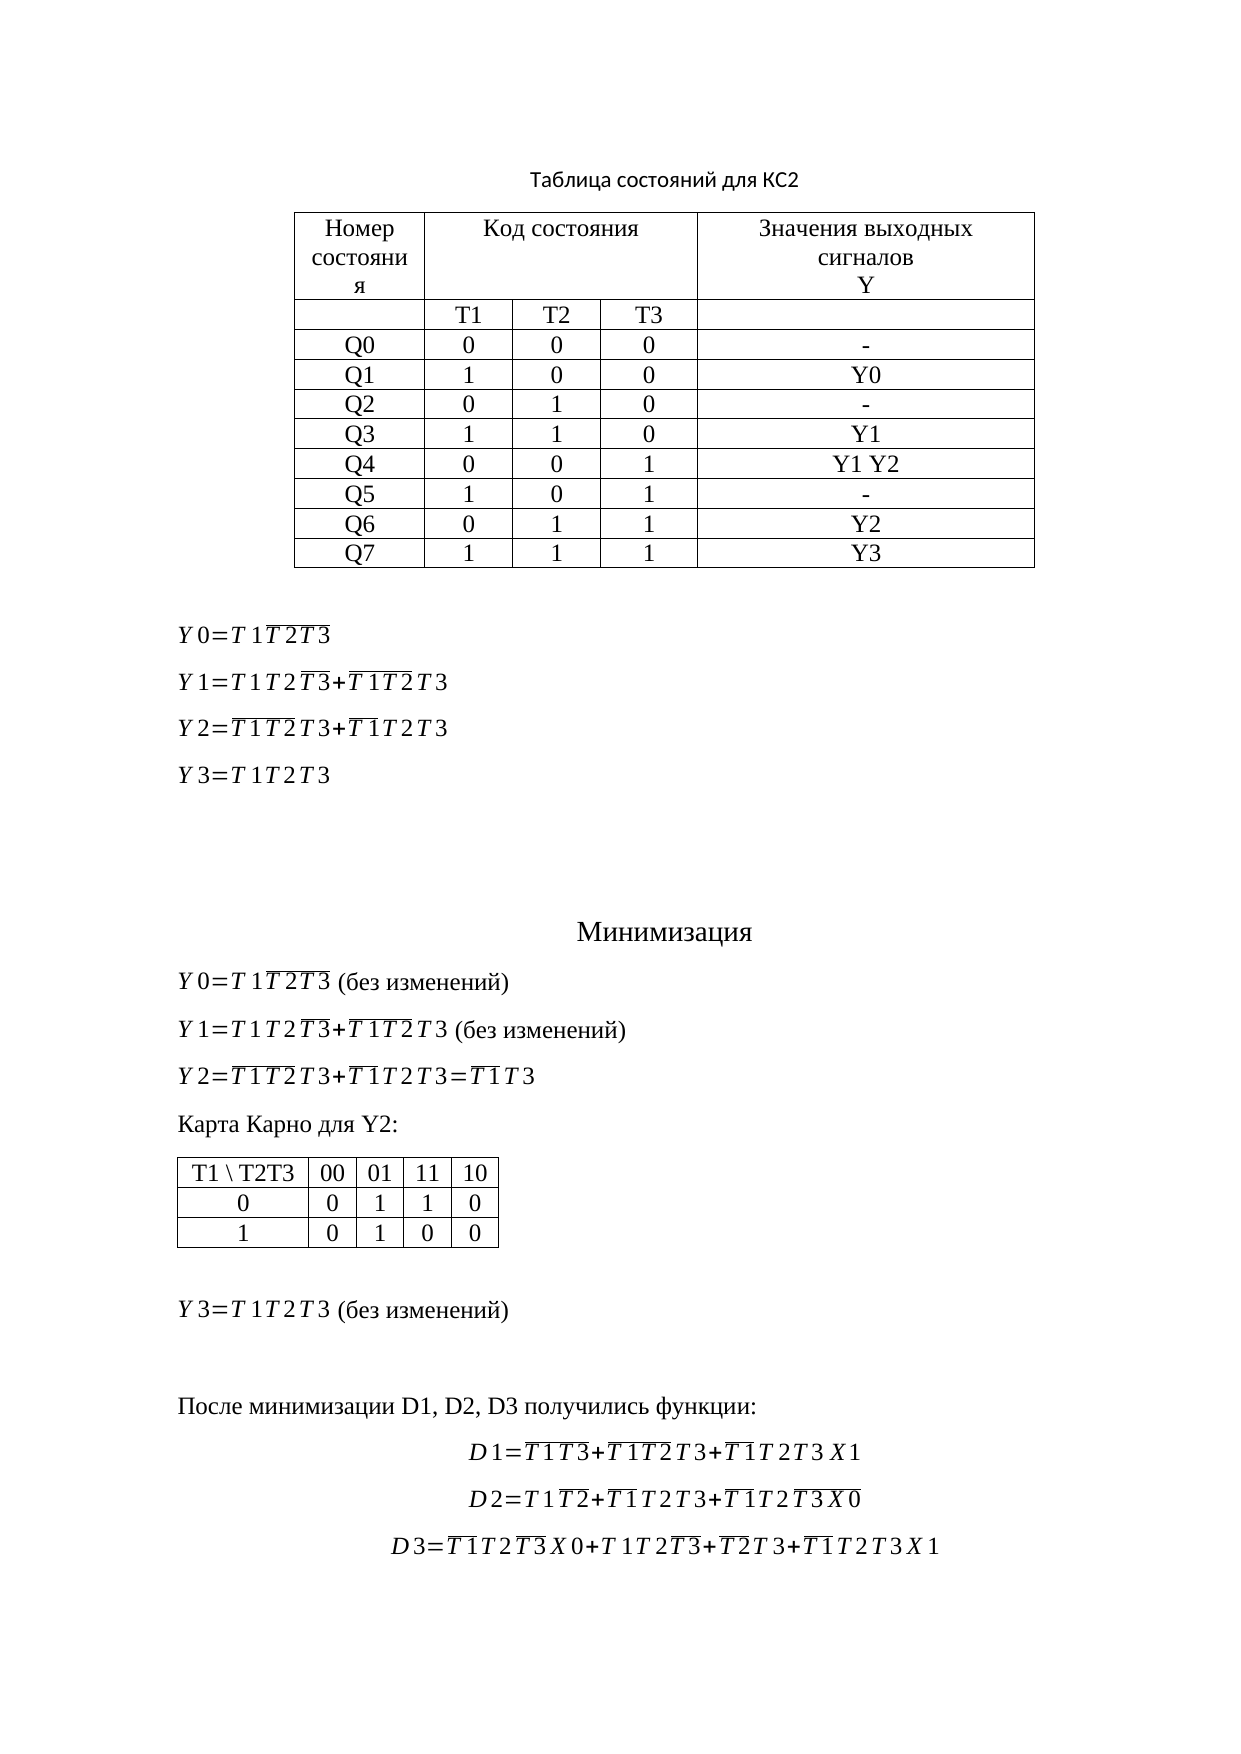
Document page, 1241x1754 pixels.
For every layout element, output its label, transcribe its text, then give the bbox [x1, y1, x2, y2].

table_cell 0 [601, 330, 697, 359]
table_cell 0 [601, 419, 697, 448]
text После минимизации D1, D2, D3 получились функции: [177, 1391, 1152, 1420]
table_cell 1 [601, 539, 697, 567]
table_header Номер состояния [295, 213, 424, 299]
text Карта Карно для Y2: [177, 1109, 1152, 1138]
table_cell 0 [601, 360, 697, 388]
table_cell 0 [513, 330, 600, 359]
table_cell 1 [357, 1188, 403, 1217]
table_header 11 [404, 1158, 451, 1187]
text Таблица состояний для КС2 [177, 165, 1152, 193]
table_cell 0 [601, 390, 697, 418]
table_header 00 [309, 1158, 356, 1187]
table_cell Y2 [698, 509, 1034, 537]
table_cell Q4 [295, 449, 424, 478]
table_cell 0 [404, 1218, 451, 1247]
text Минимизация [177, 914, 1152, 948]
table_cell Т3 [601, 300, 697, 329]
table_cell 1 [404, 1188, 451, 1217]
table_cell 1 [513, 419, 600, 448]
table_cell - [698, 479, 1034, 508]
table_cell 1 [357, 1218, 403, 1247]
table_cell 1 [601, 449, 697, 478]
table_header 10 [452, 1158, 498, 1187]
table_cell [698, 300, 1034, 329]
table_cell Y1 [698, 419, 1034, 448]
text (без изменений) [177, 1295, 1152, 1324]
text (без изменений) [177, 967, 1152, 996]
table_cell 0 [425, 390, 512, 418]
table_header 01 [357, 1158, 403, 1187]
table_cell Q5 [295, 479, 424, 508]
table_cell Y1 Y2 [698, 449, 1034, 478]
table_cell [295, 300, 424, 329]
table_cell Y3 [698, 539, 1034, 567]
table_header Код состояния [425, 213, 697, 299]
table_cell 1 [425, 479, 512, 508]
table_cell 1 [513, 390, 600, 418]
table_cell Т2 [513, 300, 600, 329]
table_cell 0 [513, 479, 600, 508]
text (без изменений) [177, 1015, 1152, 1044]
table_cell Q2 [295, 390, 424, 418]
table_cell 1 [513, 539, 600, 567]
table_cell 0 [452, 1218, 498, 1247]
table_cell 1 [601, 509, 697, 537]
table_cell 0 [178, 1188, 308, 1217]
table_cell 0 [425, 509, 512, 537]
table_header T1 \ T2T3 [178, 1158, 308, 1187]
table_cell 1 [513, 509, 600, 537]
table_cell 0 [513, 360, 600, 388]
table_cell Q6 [295, 509, 424, 537]
table_header Значения выходных сигналов Y [698, 213, 1034, 299]
table_cell Q0 [295, 330, 424, 359]
table_cell - [698, 390, 1034, 418]
table_cell 1 [425, 539, 512, 567]
table_cell 0 [452, 1188, 498, 1217]
table_cell Q1 [295, 360, 424, 388]
table_cell Y0 [698, 360, 1034, 388]
table_cell 1 [601, 479, 697, 508]
table_cell 0 [425, 330, 512, 359]
table_cell 0 [513, 449, 600, 478]
table_cell - [698, 330, 1034, 359]
table_cell Т1 [425, 300, 512, 329]
table_cell 1 [425, 360, 512, 388]
table_cell 0 [425, 449, 512, 478]
table_cell Q7 [295, 539, 424, 567]
table_cell Q3 [295, 419, 424, 448]
table_cell 0 [309, 1188, 356, 1217]
table_cell 1 [425, 419, 512, 448]
table_cell 1 [178, 1218, 308, 1247]
table_cell 0 [309, 1218, 356, 1247]
